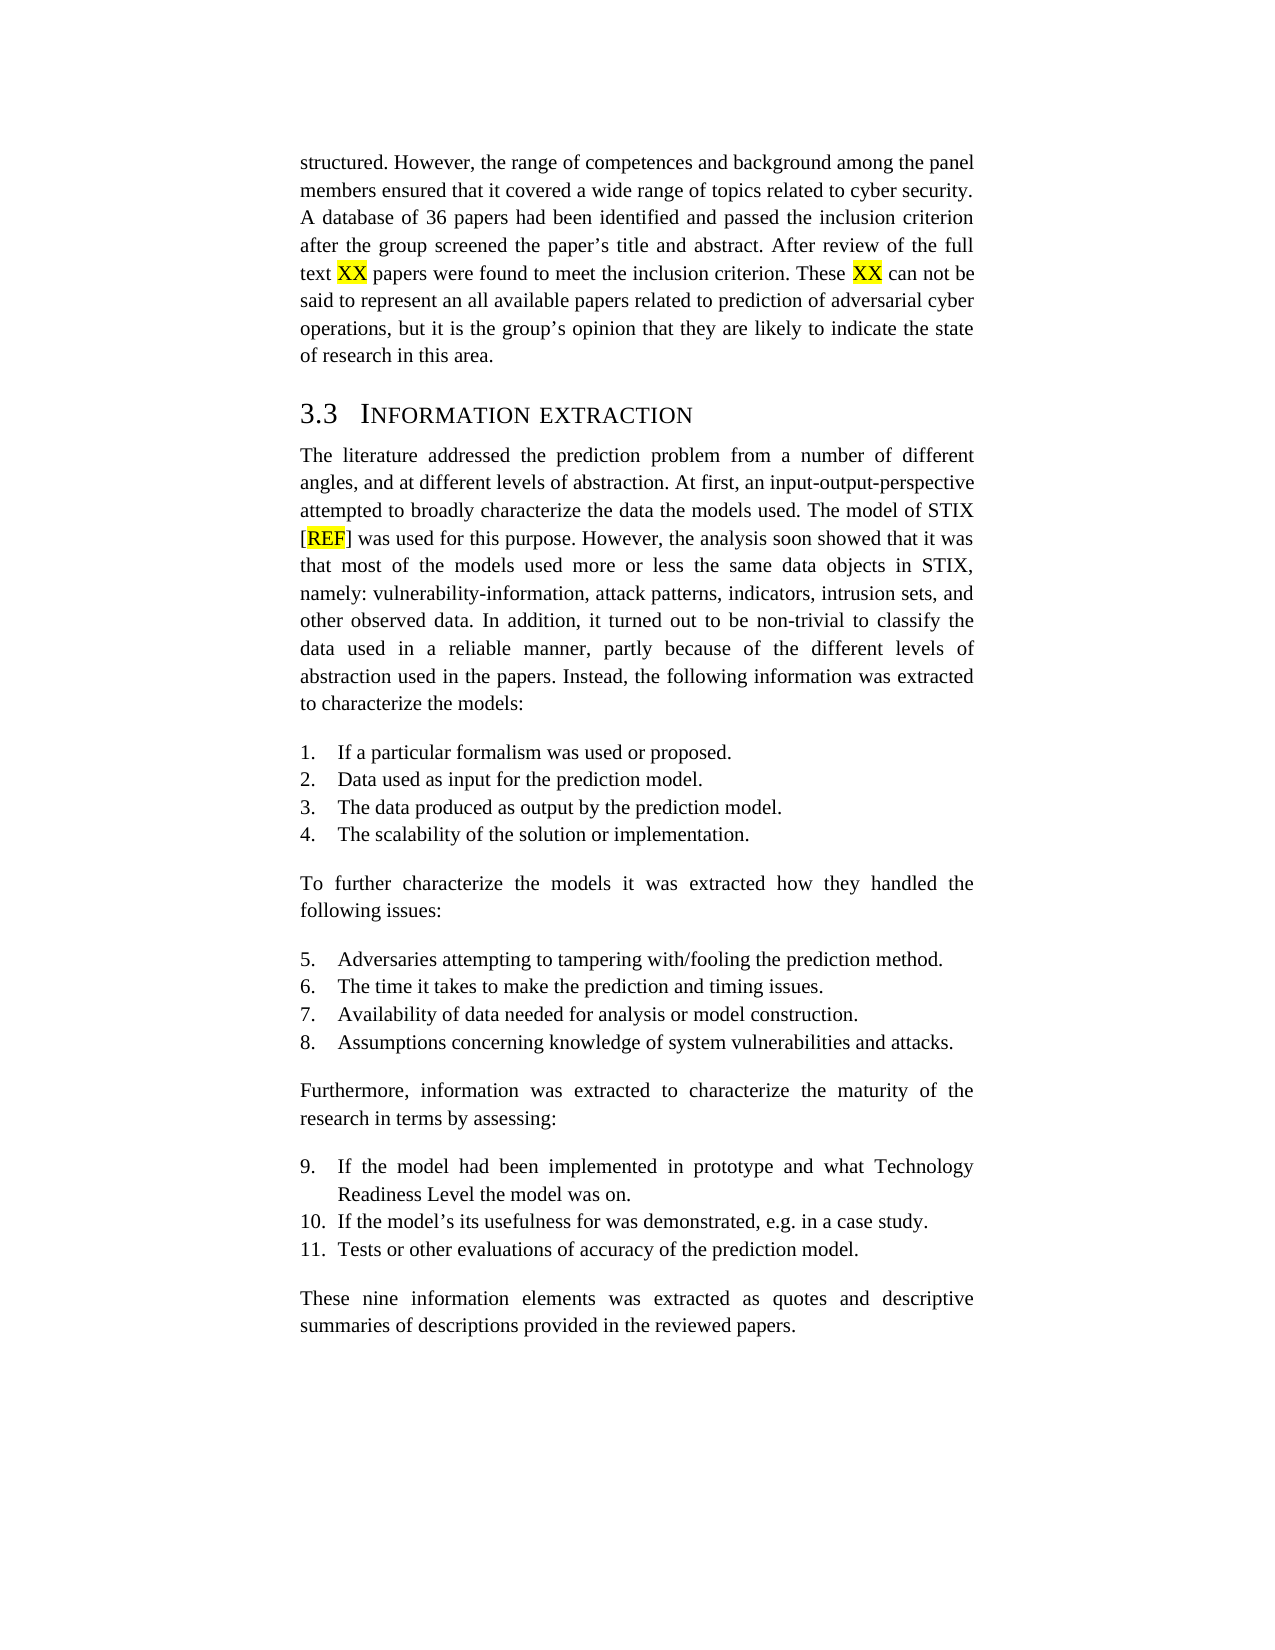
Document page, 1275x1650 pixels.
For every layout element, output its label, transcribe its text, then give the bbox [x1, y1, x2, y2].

list If a particular formalism was used or proposed. [300, 739, 975, 764]
list Assumptions concerning knowledge of system vulnerabilities and attacks. [300, 1030, 975, 1054]
list The data produced as output by the prediction model. [300, 795, 975, 819]
list Availability of data needed for analysis or model construction. [300, 1002, 975, 1026]
text These nine information elements was extracted as quotes and descriptive summaries of descriptions provided in the reviewed papers. [300, 1285, 975, 1337]
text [300, 150, 975, 367]
text To further characterize the models it was extracted how they handled the following issues: [300, 871, 975, 922]
text Furthermore, information was extracted to characterize the maturity of the research in terms by assessing: [300, 1078, 975, 1130]
subtitle Information extraction [300, 396, 975, 429]
list Adversaries attempting to tampering with/fooling the prediction method. [300, 947, 975, 971]
text The literature addressed the prediction problem from a number of different angles, and at different levels of abstraction. At first, an input-output-perspective attempted to broadly characterize the data the models used. The model of STIX [REF] was used for this purpose. However, the analysis soon showed that it was that most of the models used more or less the same data objects in STIX, namely: vulnerability-information, attack patterns, indicators, intrusion sets, and other observed data. In addition, it turned out to be non-trivial to classify the data used in a reliable manner, partly because of the different levels of abstraction used in the papers. Instead, the following information was extracted to characterize the models: [300, 443, 975, 715]
list Tests or other evaluations of accuracy of the prediction model. [300, 1237, 975, 1261]
list If the model’s its usefulness for was demonstrated, e.g. in a case study. [300, 1209, 975, 1233]
list The time it takes to make the prediction and timing issues. [300, 974, 975, 998]
list The scalability of the solution or implementation. [300, 822, 975, 846]
list If the model had been implemented in prototype and what Technology Readiness Level the model was on. [300, 1154, 975, 1206]
list Data used as input for the prediction model. [300, 767, 975, 791]
